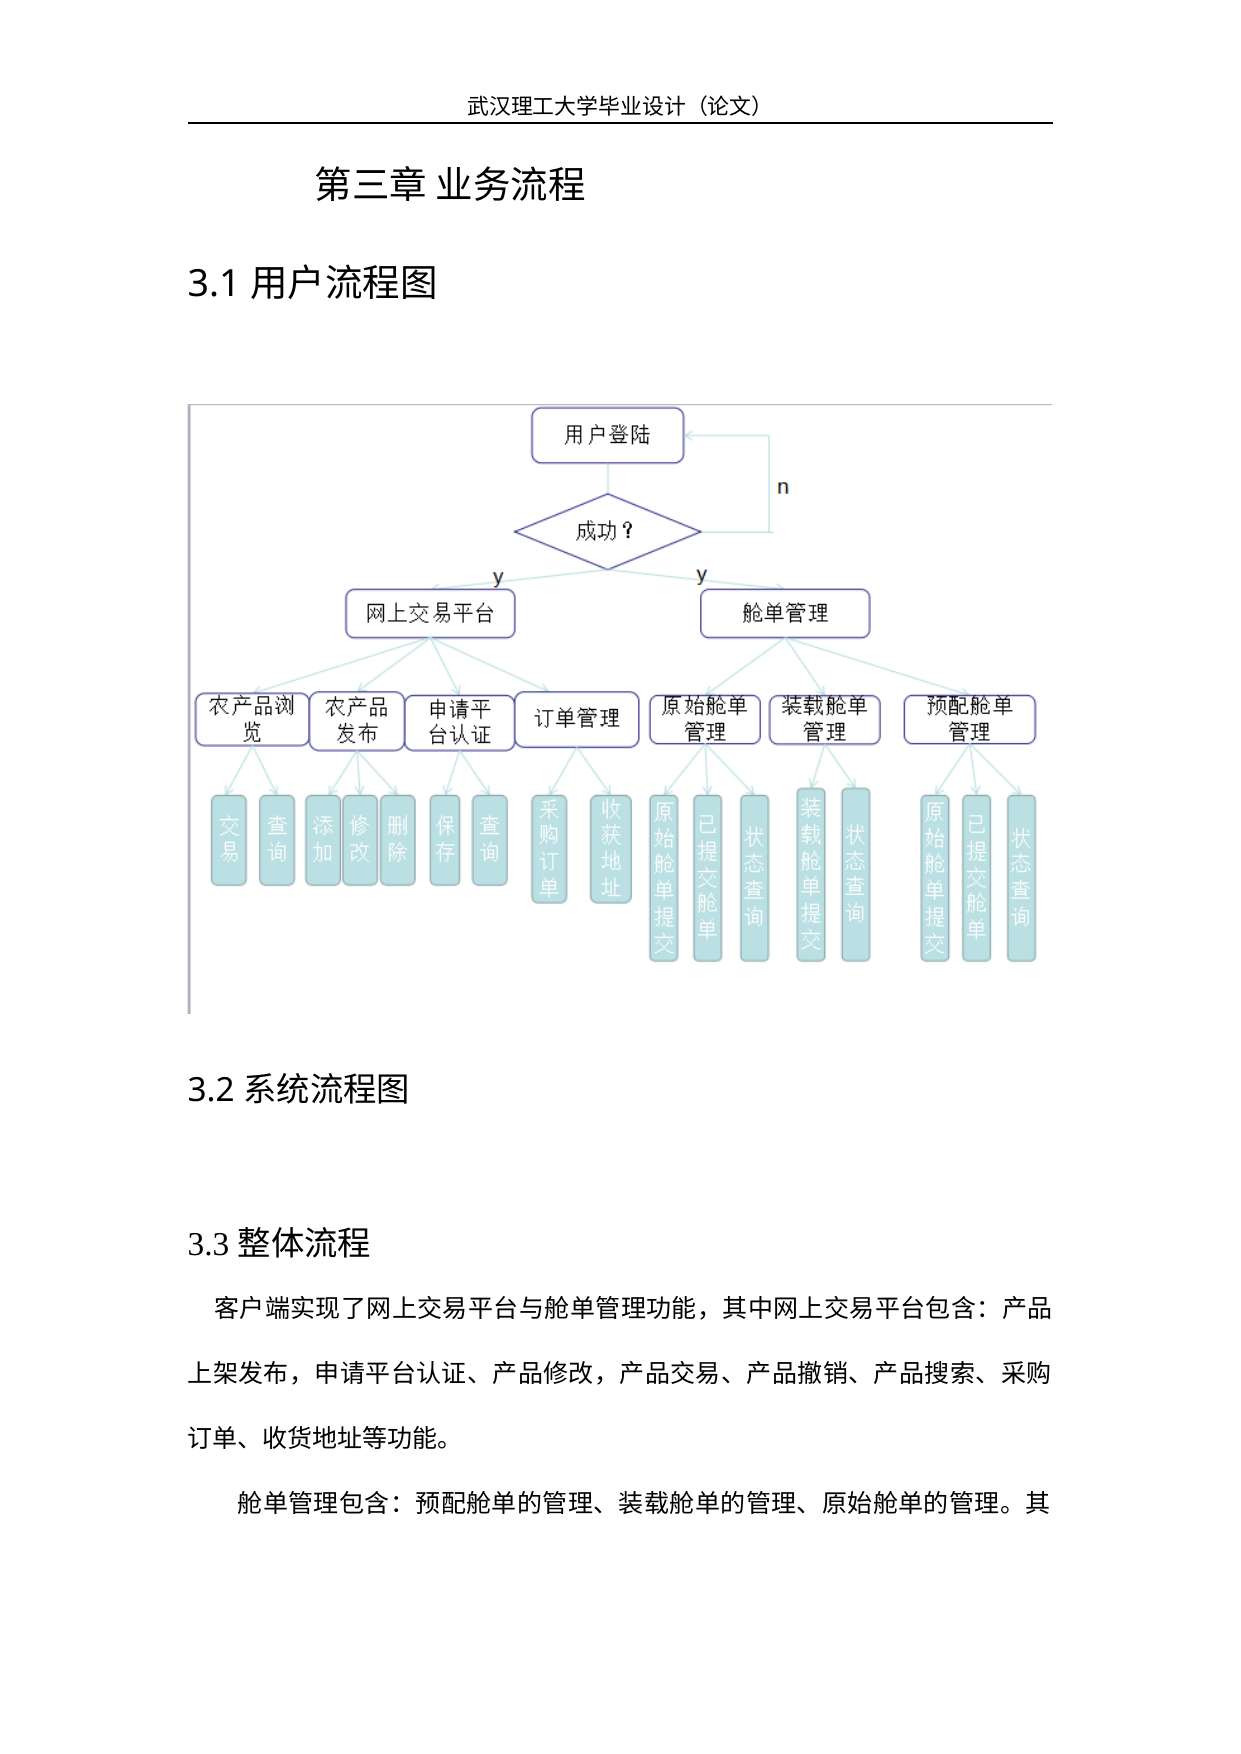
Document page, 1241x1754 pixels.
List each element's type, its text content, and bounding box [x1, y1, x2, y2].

subtitle 3.2 系统流程图 [187, 1055, 1053, 1120]
text 客户端实现了网上交易平台与舱单管理功能，其中网上交易平台包含：产品上架发布，申请平台认证、产品修改，产品交易、产品撤销、产品搜索、采购订单、收货地址等功能。 [187, 1274, 1053, 1469]
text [187, 1469, 1053, 1534]
subtitle 3.1 用户流程图 [187, 247, 1053, 312]
subtitle 第三章 业务流程 [187, 150, 1053, 215]
text 3.3 整体流程 [187, 1209, 1053, 1274]
picture [187, 404, 1053, 1014]
